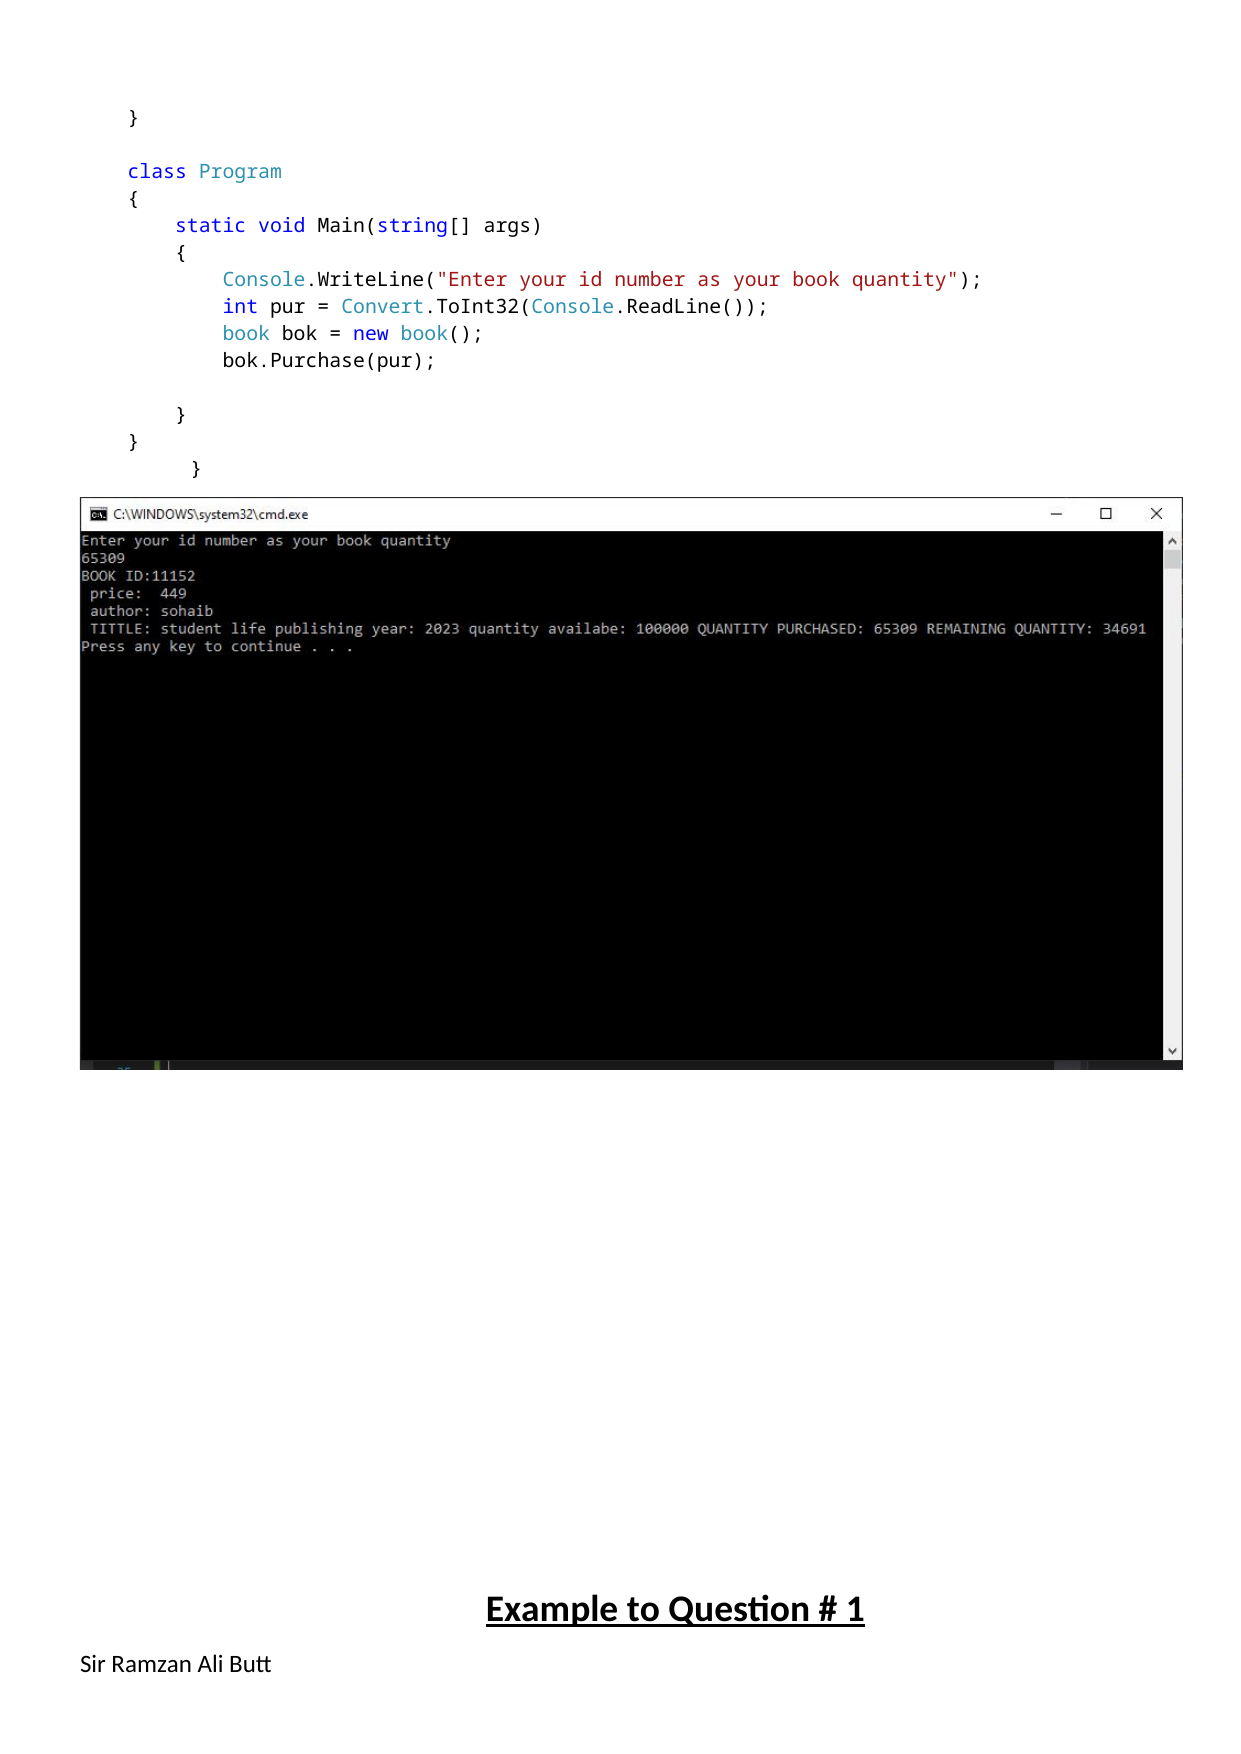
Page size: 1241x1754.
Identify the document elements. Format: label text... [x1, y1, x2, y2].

text } [190, 454, 1160, 481]
text book bok = new book(); [80, 319, 1183, 346]
text } [80, 400, 1183, 427]
text Example to Question # 1 [190, 1585, 1160, 1631]
text } [80, 103, 1183, 130]
text int pur = Convert.ToInt32(Console.ReadLine()); [80, 292, 1183, 319]
text bok.Purchase(pur); [80, 346, 1183, 373]
text { [80, 238, 1183, 265]
text static void Main(string[] args) [80, 211, 1183, 238]
picture [79, 497, 1183, 1070]
text } [80, 427, 1183, 454]
text class Program [80, 157, 1183, 184]
text { [80, 184, 1183, 211]
text Console.WriteLine("Enter your id number as your book quantity"); [80, 265, 1183, 292]
